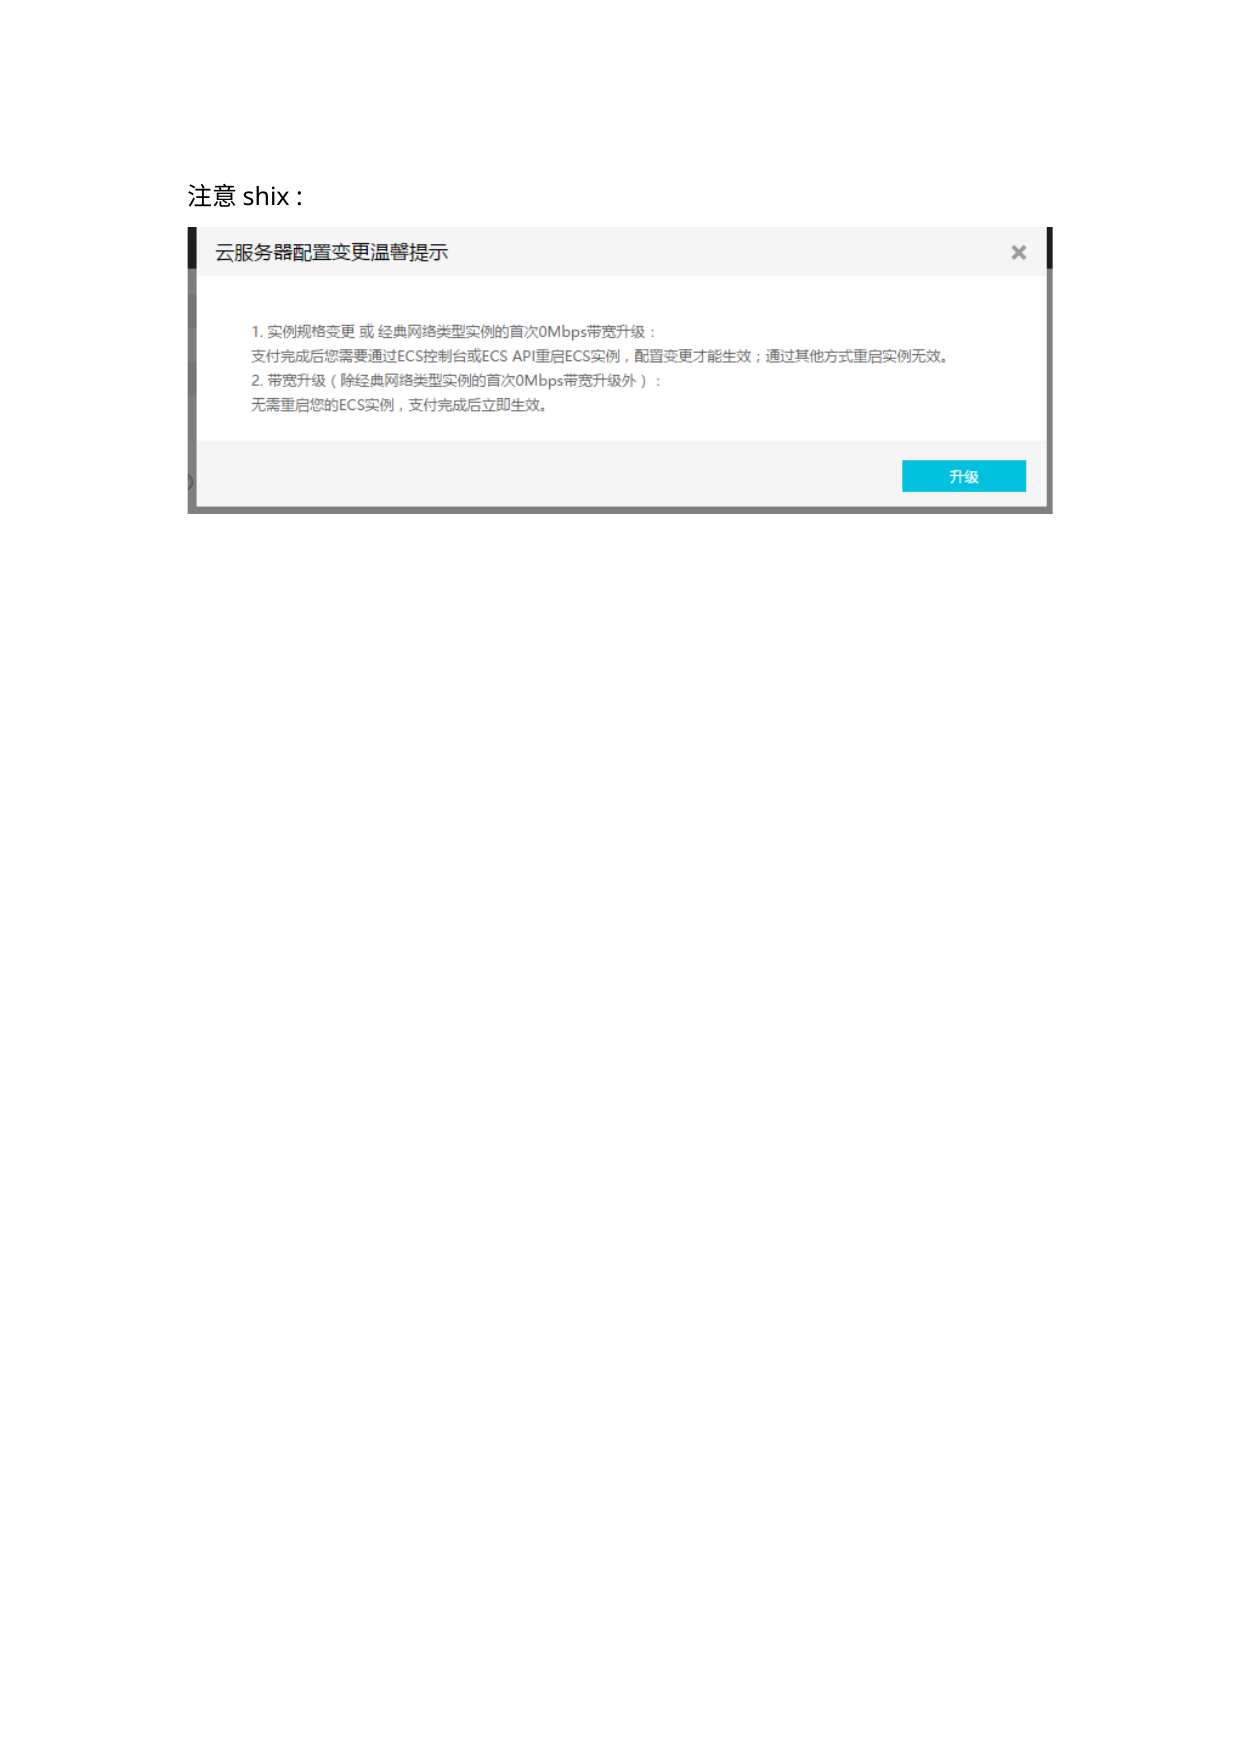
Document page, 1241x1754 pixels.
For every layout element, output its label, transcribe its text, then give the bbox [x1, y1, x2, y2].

picture [187, 227, 1053, 514]
text 注意shix : [187, 162, 1053, 227]
